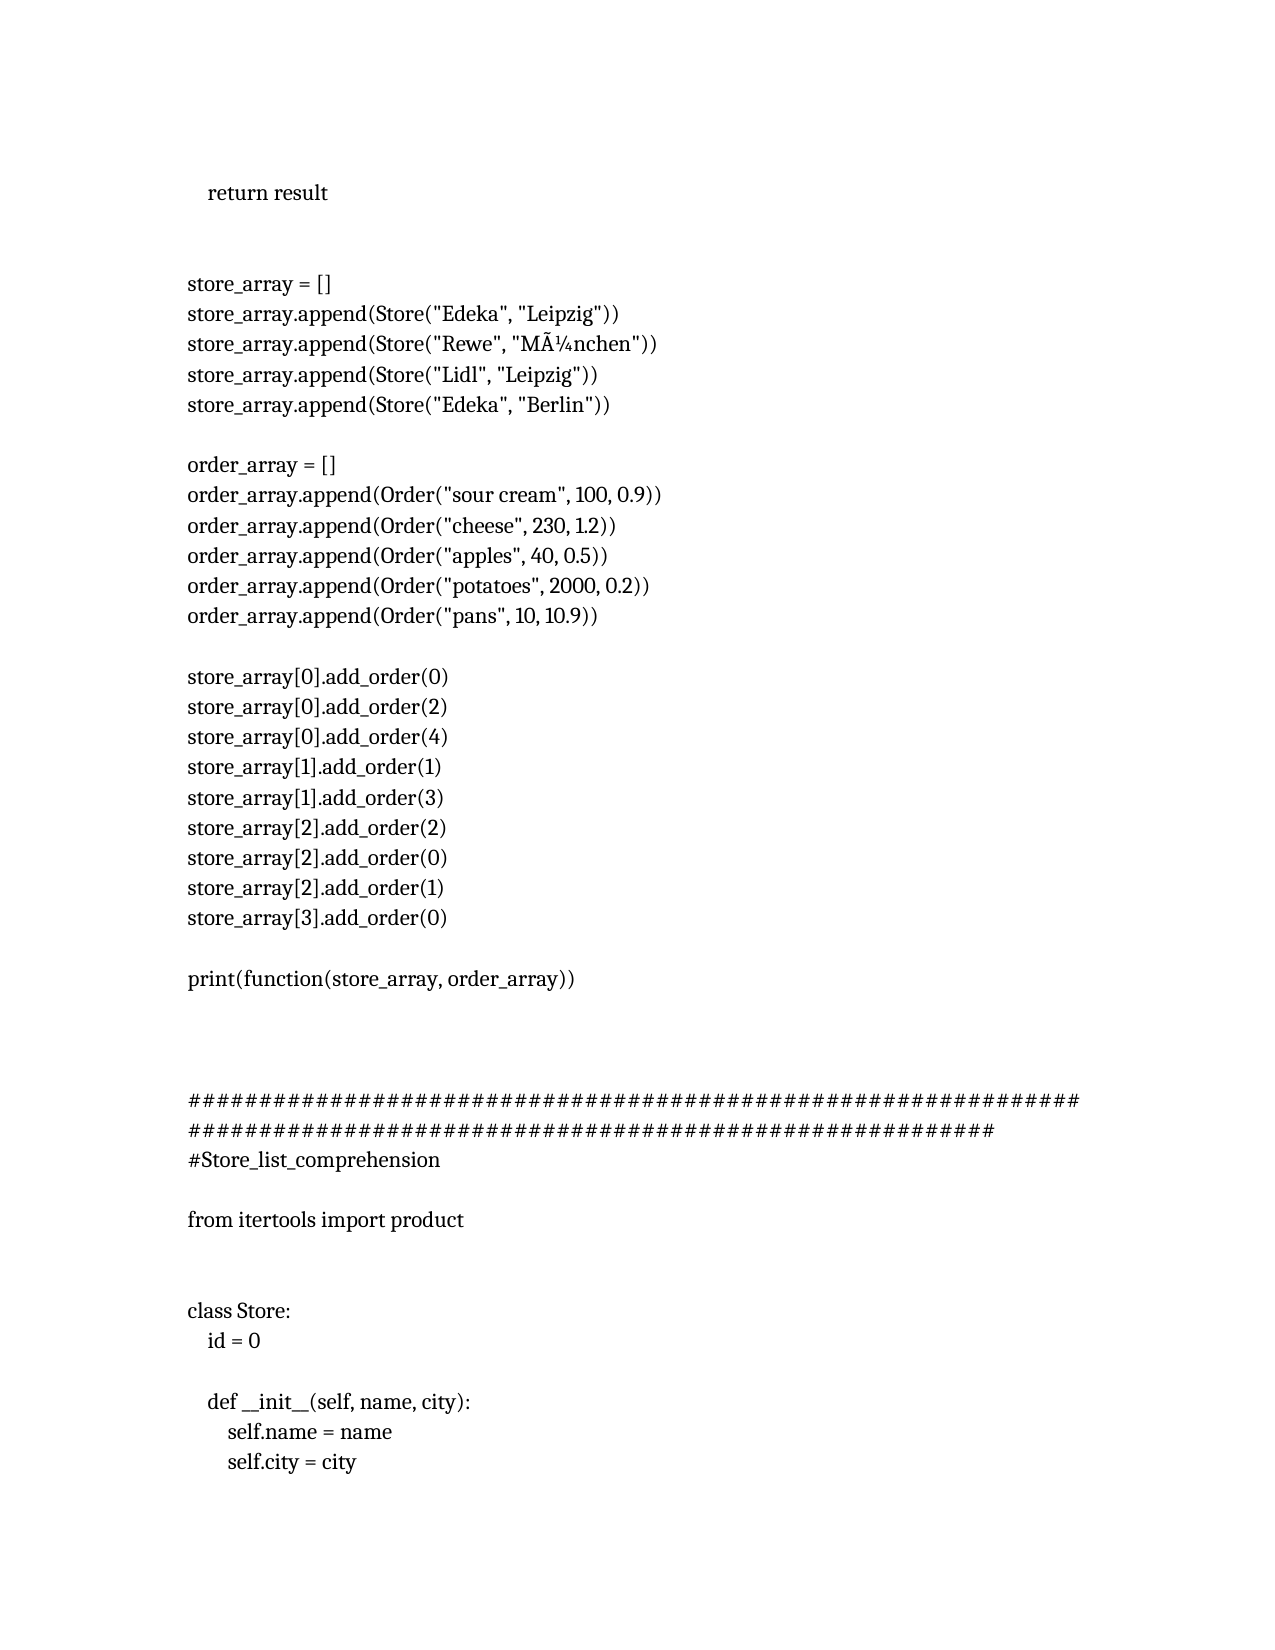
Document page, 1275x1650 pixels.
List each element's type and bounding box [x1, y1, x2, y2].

text [187, 150, 1087, 1475]
